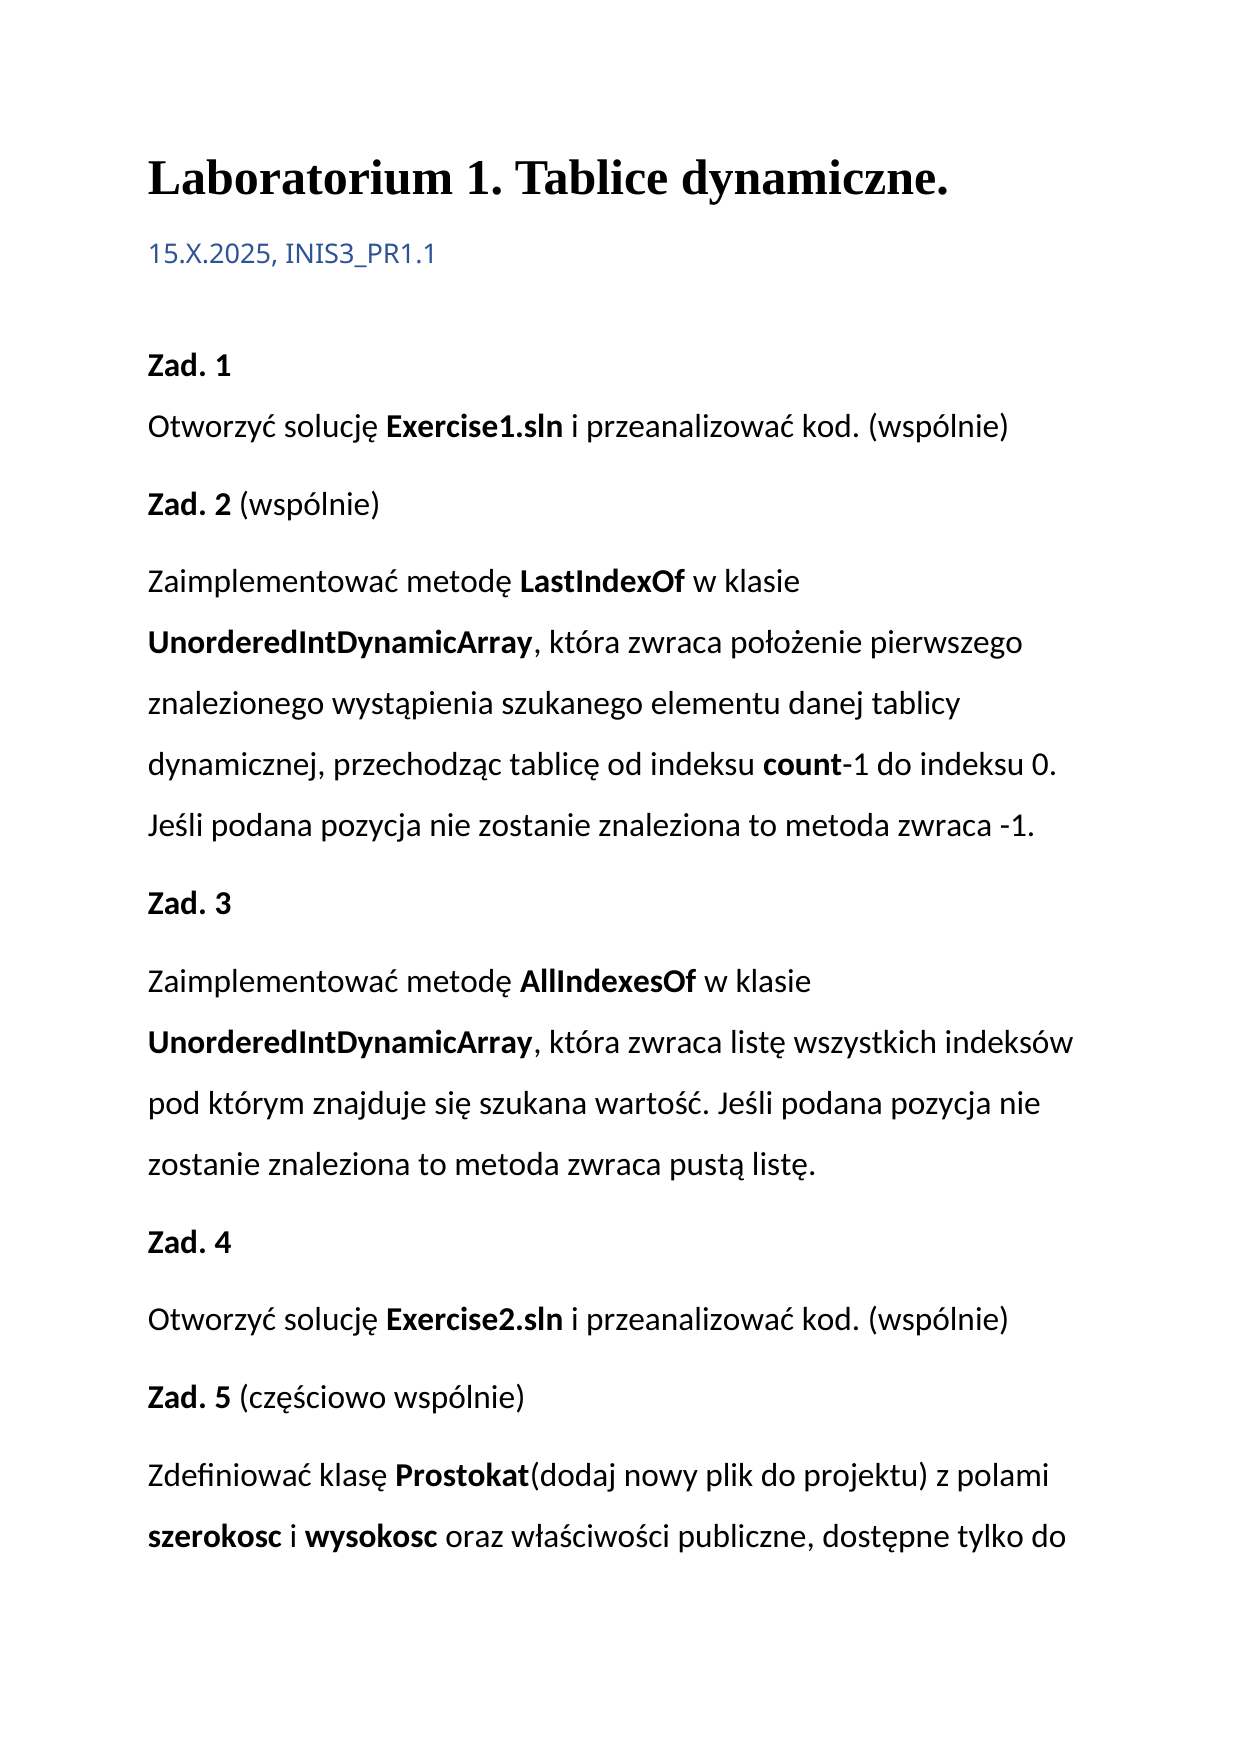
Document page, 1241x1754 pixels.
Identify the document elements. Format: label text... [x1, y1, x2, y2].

text Zad. 1 [148, 344, 1093, 385]
text Zaimplementować metodę AllIndexesOf w klasie UnorderedIntDynamicArray, która zwraca listę wszystkich indeksów pod którym znajduje się szukana wartość. Jeśli podana pozycja nie zostanie znaleziona to metoda zwraca pustą listę. [148, 960, 1093, 1184]
subtitle Laboratorium 1. Tablice dynamiczne. [148, 148, 1093, 205]
subtitle 15.X.2025, INIS3_PR1.1 [148, 234, 1093, 271]
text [148, 1454, 1093, 1556]
text Zad. 4 [148, 1221, 1093, 1261]
text Otworzyć solucję Exercise2.sln i przeanalizować kod. (wspólnie) [148, 1298, 1093, 1339]
text Zaimplementować metodę LastIndexOf w klasie UnorderedIntDynamicArray, która zwraca położenie pierwszego znalezionego wystąpienia szukanego elementu danej tablicy dynamicznej, przechodząc tablicę od indeksu count-1 do indeksu 0. Jeśli podana pozycja nie zostanie znaleziona to metoda zwraca -1. [148, 560, 1093, 845]
text Zad. 2 (wspólnie) [148, 482, 1093, 523]
text Otworzyć solucję Exercise1.sln i przeanalizować kod. (wspólnie) [148, 405, 1093, 446]
text Zad. 3 [148, 882, 1093, 923]
text Zad. 5 (częściowo wspólnie) [148, 1376, 1093, 1417]
